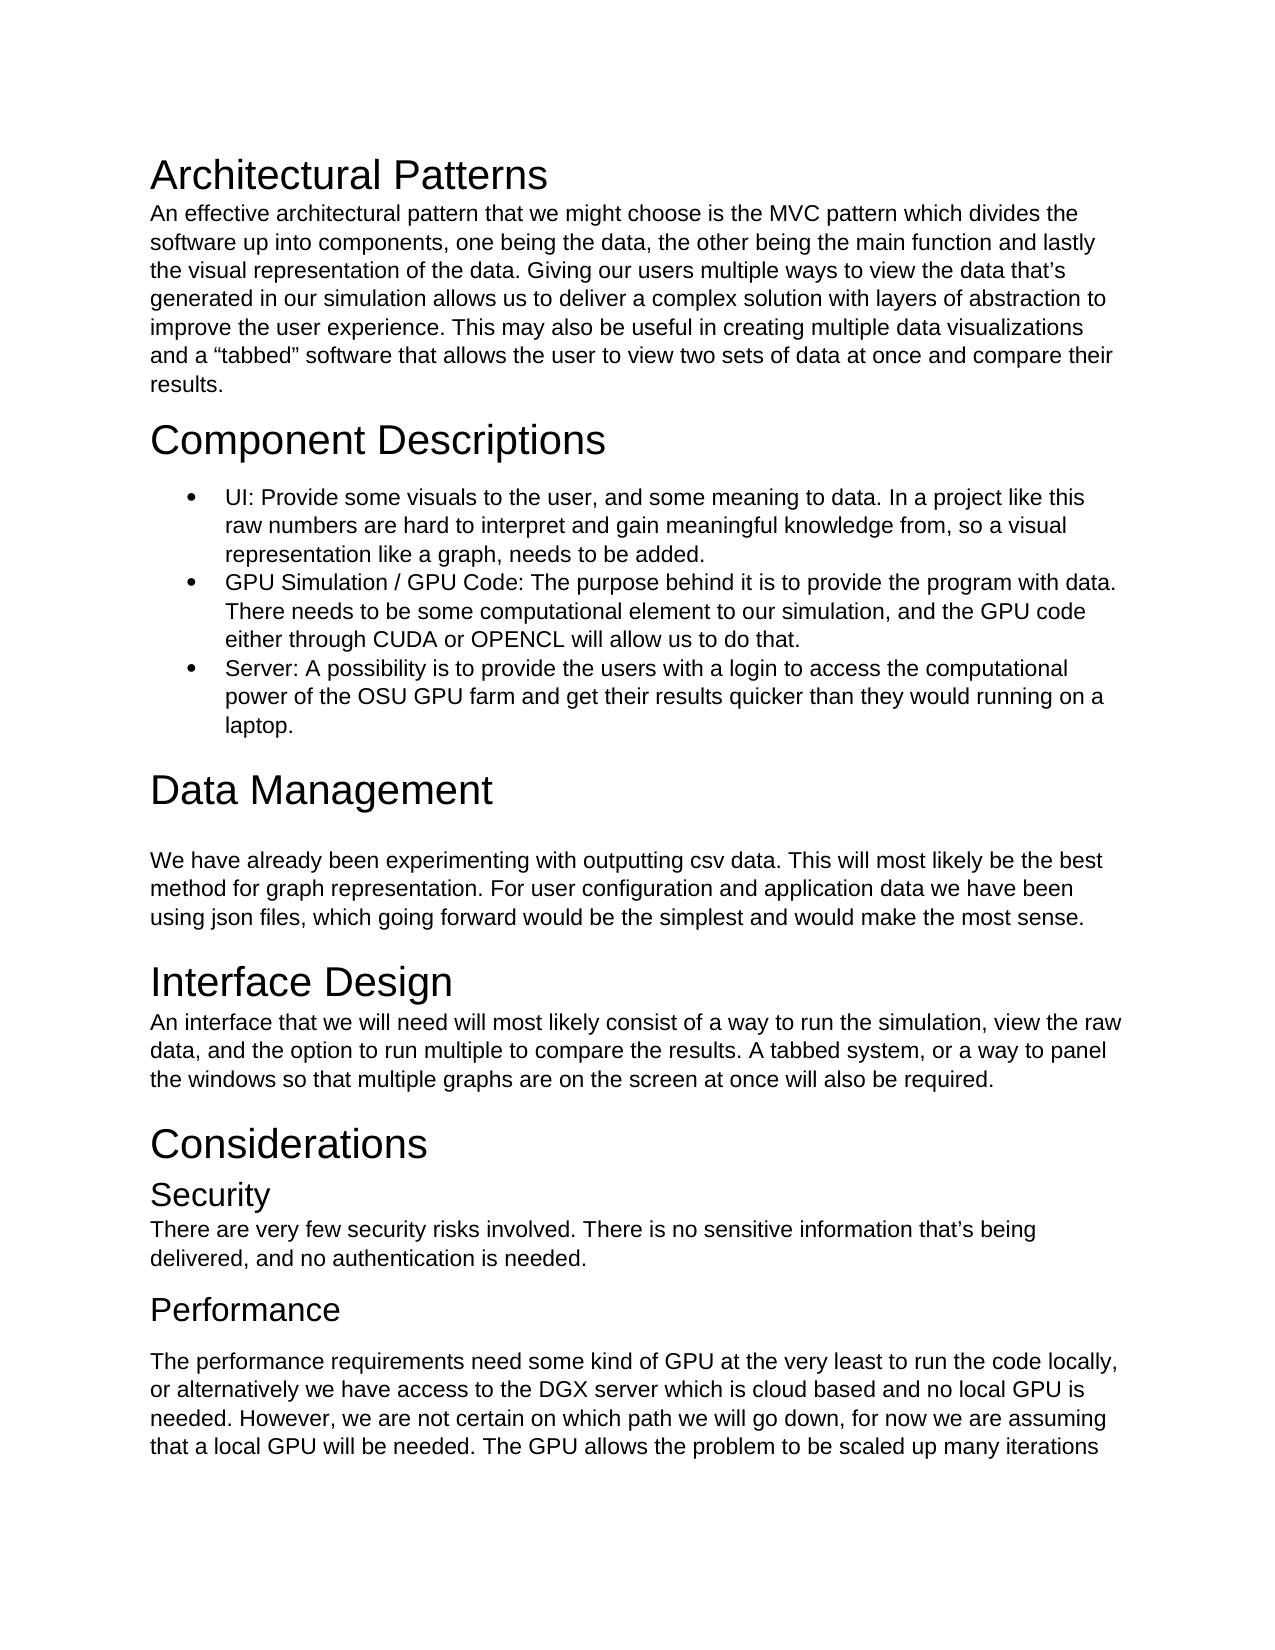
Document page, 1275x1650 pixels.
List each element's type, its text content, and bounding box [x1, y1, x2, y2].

text There are very few security risks involved. There is no sensitive information that’s being delivered, and no authentication is needed. [150, 1216, 1125, 1271]
list UI: Provide some visuals to the user, and some meaning to data. In a project like this raw numbers are hard to interpret and gain meaningful knowledge from, so a visual representation like a graph, needs to be added. [187, 484, 1125, 567]
subtitle Data Management [150, 765, 1125, 813]
subtitle Security [150, 1175, 1125, 1213]
text Architectural Patterns An effective architectural pattern that we might choose is the MVC pattern which divides the software up into components, one being the data, the other being the main function and lastly the visual representation of the data. Giving our users multiple ways to view the data that’s generated in our simulation allows us to deliver a complex solution with layers of abstraction to improve the user experience. This may also be useful in creating multiple data visualizations and a “tabbed” software that allows the user to view two sets of data at once and compare their results. [150, 150, 1125, 397]
text Component Descriptions [150, 416, 1125, 464]
text Performance [150, 1290, 1125, 1328]
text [150, 1348, 1125, 1460]
subtitle Considerations [150, 1119, 1125, 1167]
list Server: A possibility is to provide the users with a login to access the computational power of the OSU GPU farm and get their results quicker than they would running on a laptop. [187, 655, 1125, 738]
list GPU Simulation / GPU Code: The purpose behind it is to provide the program with data. There needs to be some computational element to our simulation, and the GPU code either through CUDA or OPENCL will allow us to do that. [187, 569, 1125, 653]
subtitle Interface Design [150, 957, 1125, 1005]
text We have already been experimenting with outputting csv data. This will most likely be the best method for graph representation. For user configuration and application data we have been using json files, which going forward would be the simplest and would make the most sense. [150, 817, 1125, 930]
text An interface that we will need will most likely consist of a way to run the simulation, view the raw data, and the option to run multiple to compare the results. A tabbed system, or a way to panel the windows so that multiple graphs are on the screen at once will also be required. [150, 1009, 1125, 1092]
